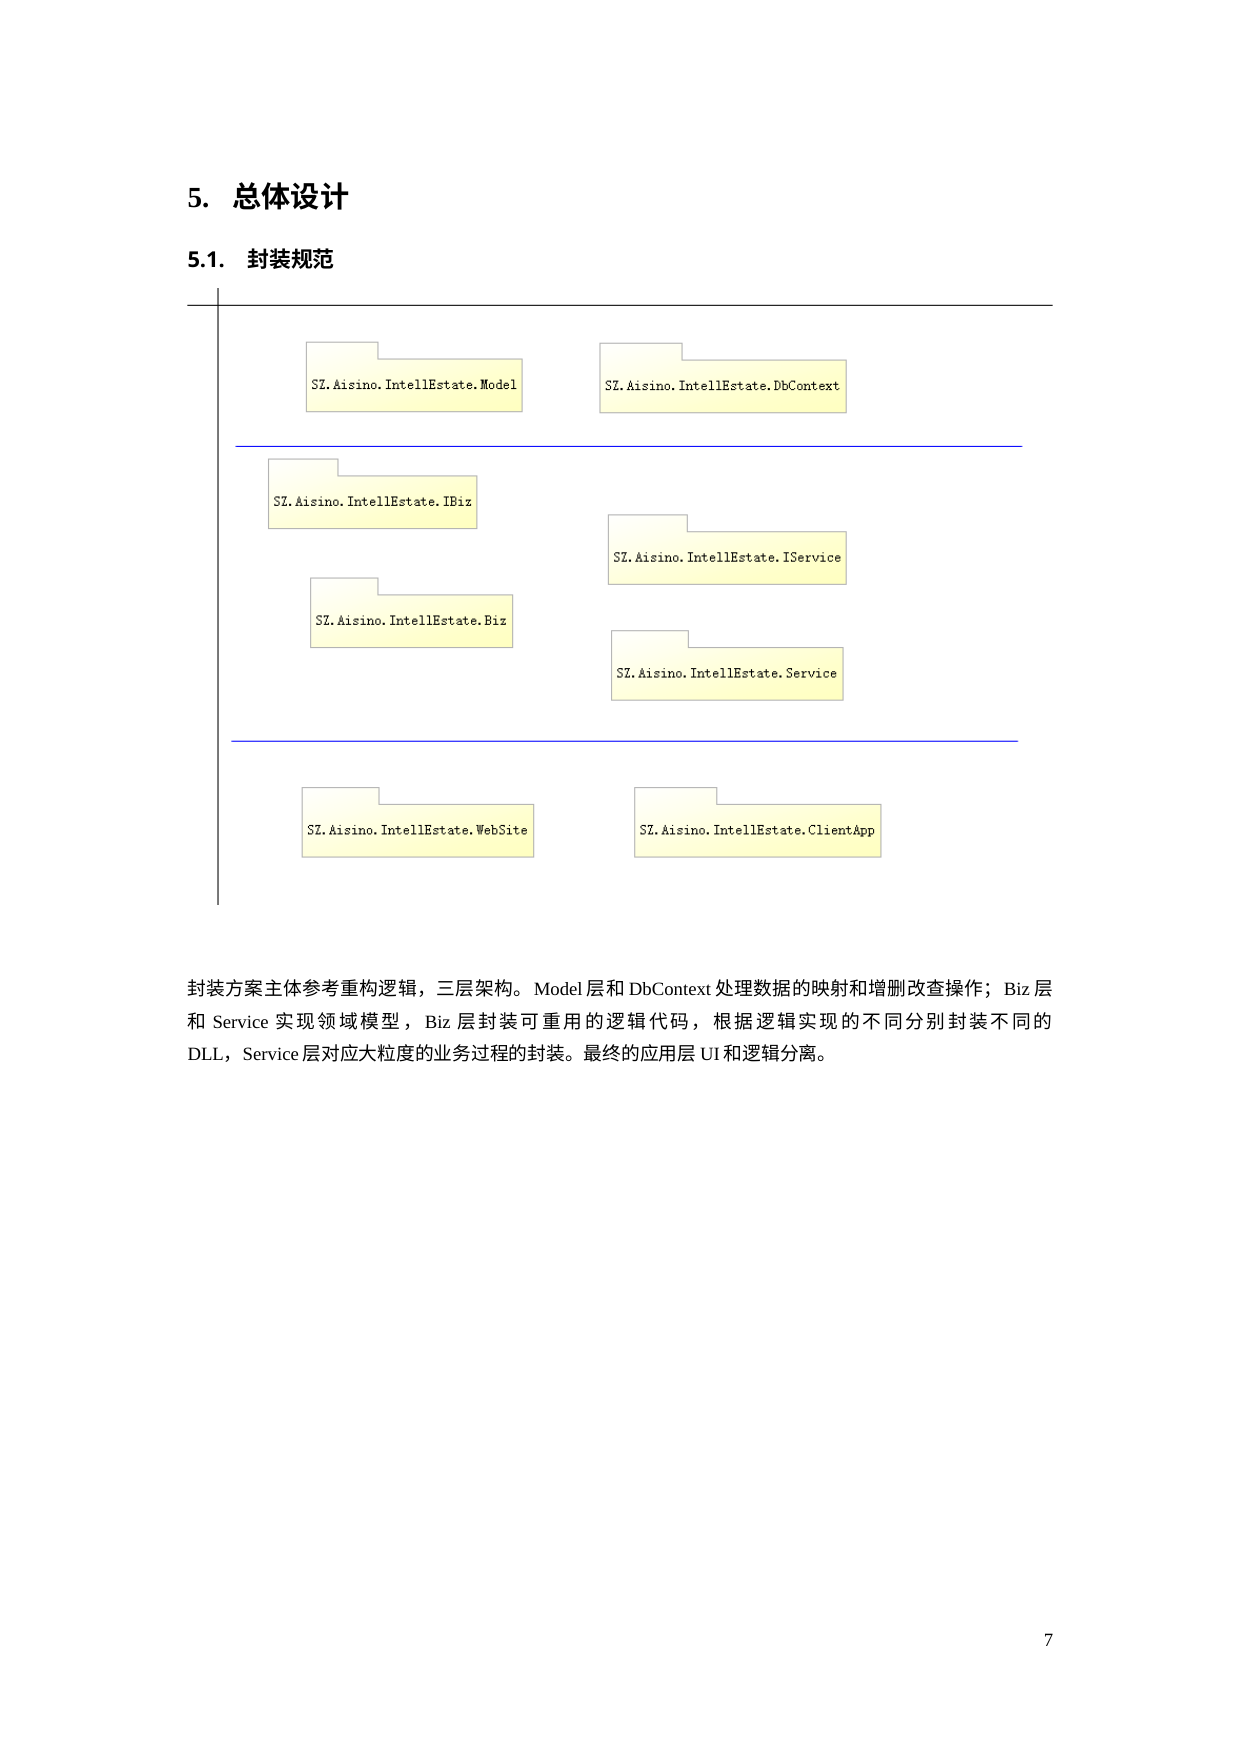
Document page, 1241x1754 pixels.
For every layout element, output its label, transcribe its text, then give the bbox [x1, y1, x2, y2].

text 封装方案主体参考重构逻辑，三层架构。Model层和DbContext处理数据的映射和增删改查操作；Biz层和Service实现领域模型，Biz层封装可重用的逻辑代码，根据逻辑实现的不同分别封装不同的DLL，Service层对应大粒度的业务过程的封装。最终的应用层UI和逻辑分离。 [187, 971, 1053, 1069]
subtitle 总体设计 [187, 162, 1053, 227]
subtitle 封装规范 [187, 242, 1034, 274]
picture [187, 288, 1053, 905]
